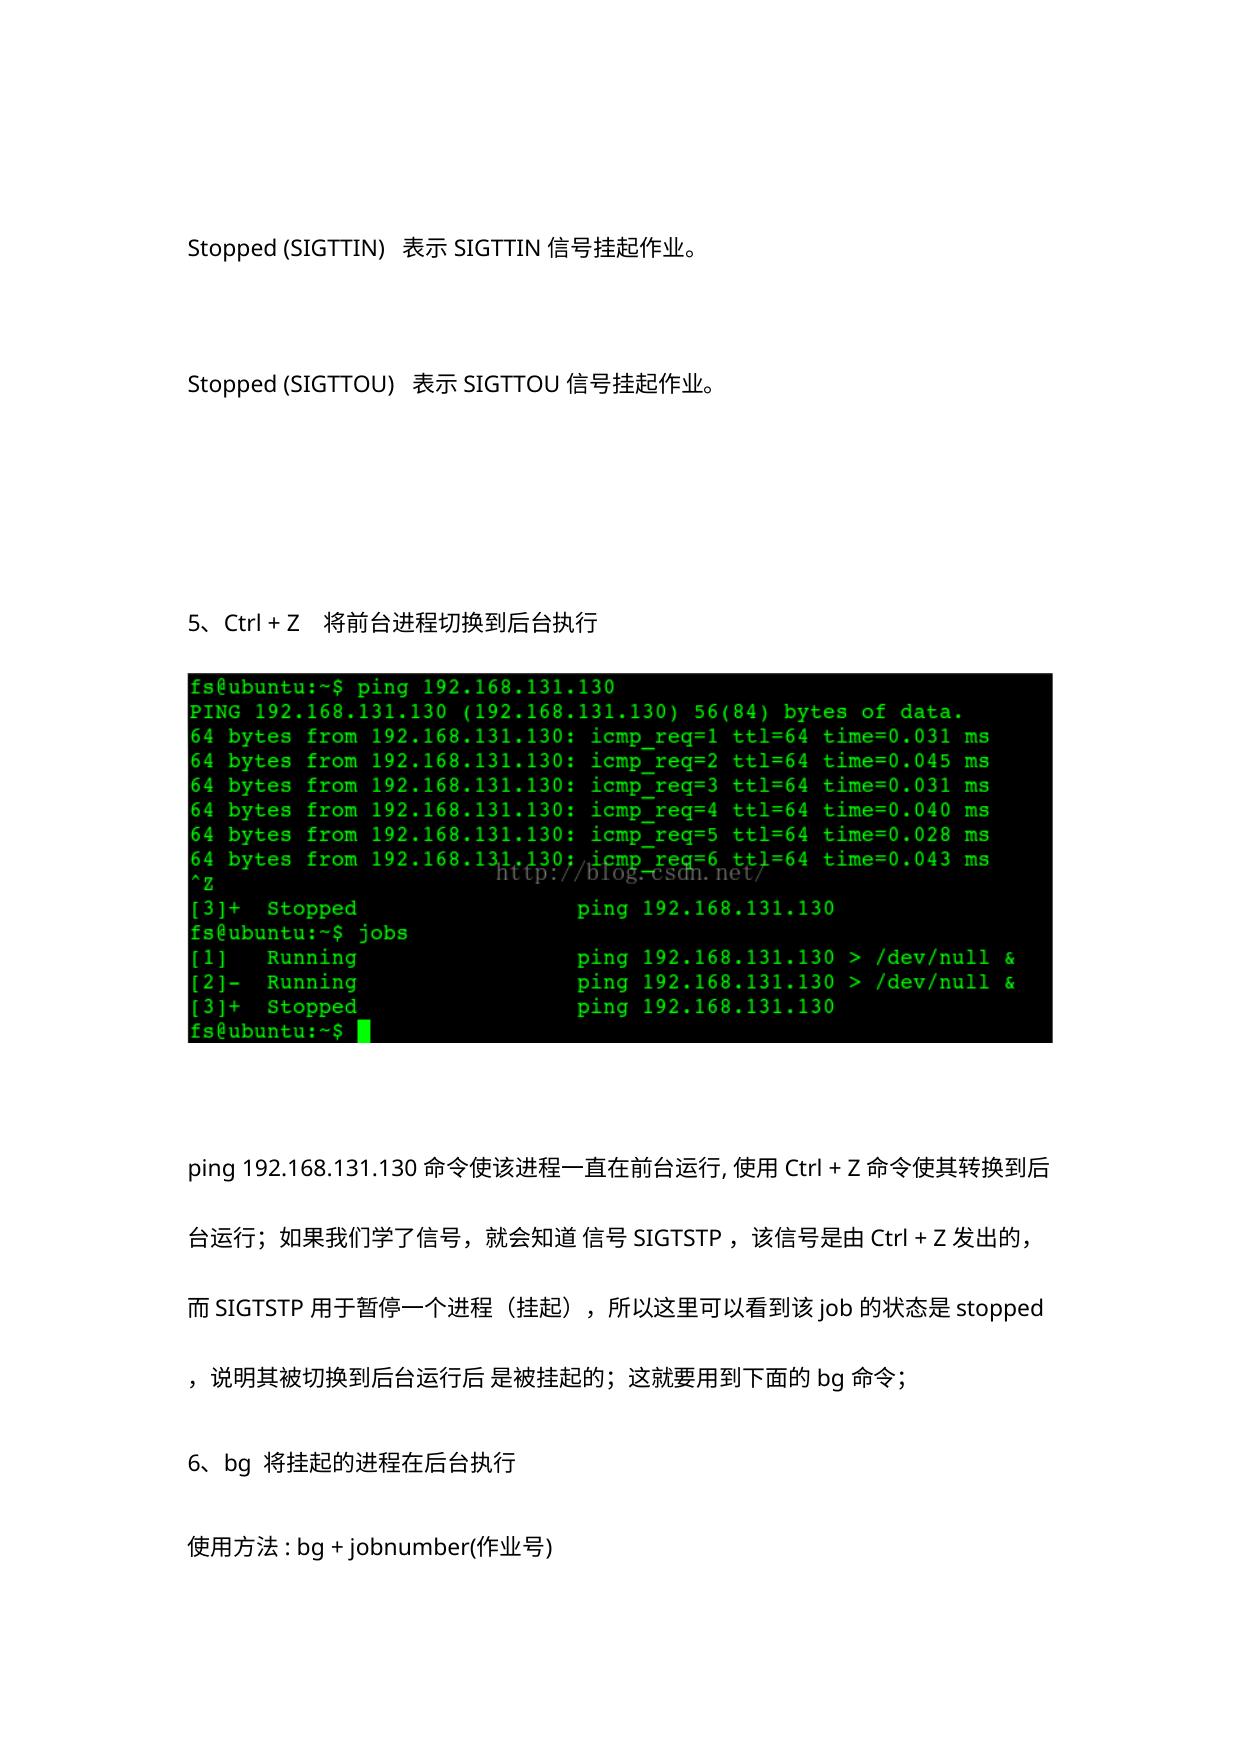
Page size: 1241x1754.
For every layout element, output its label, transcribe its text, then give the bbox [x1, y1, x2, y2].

text 使用方法 : bg + jobnumber(作业号) [187, 1513, 1053, 1578]
picture [187, 673, 1053, 1043]
text 6、bg 将挂起的进程在后台执行 [187, 1428, 1053, 1493]
text ping 192.168.131.130 命令使该进程一直在前台运行, 使用 Ctrl + Z 命令使其转换到后台运行；如果我们学了信号，就会知道 信号 SIGTSTP ，该信号是由Ctrl + Z 发出的，而SIGTSTP 用于暂停一个进程（挂起），所以这里可以看到该 job 的状态是 stopped ，说明其被切换到后台运行后 是被挂起的；这就要用到下面的 bg 命令； [187, 1134, 1053, 1409]
text 5、Ctrl + Z 将前台进程切换到后台执行 [187, 589, 1053, 654]
text Stopped (SIGTTIN) 表示 SIGTTIN 信号挂起作业。 [187, 214, 1053, 279]
text Stopped (SIGTTOU) 表示 SIGTTOU 信号挂起作业。 [187, 349, 1053, 414]
